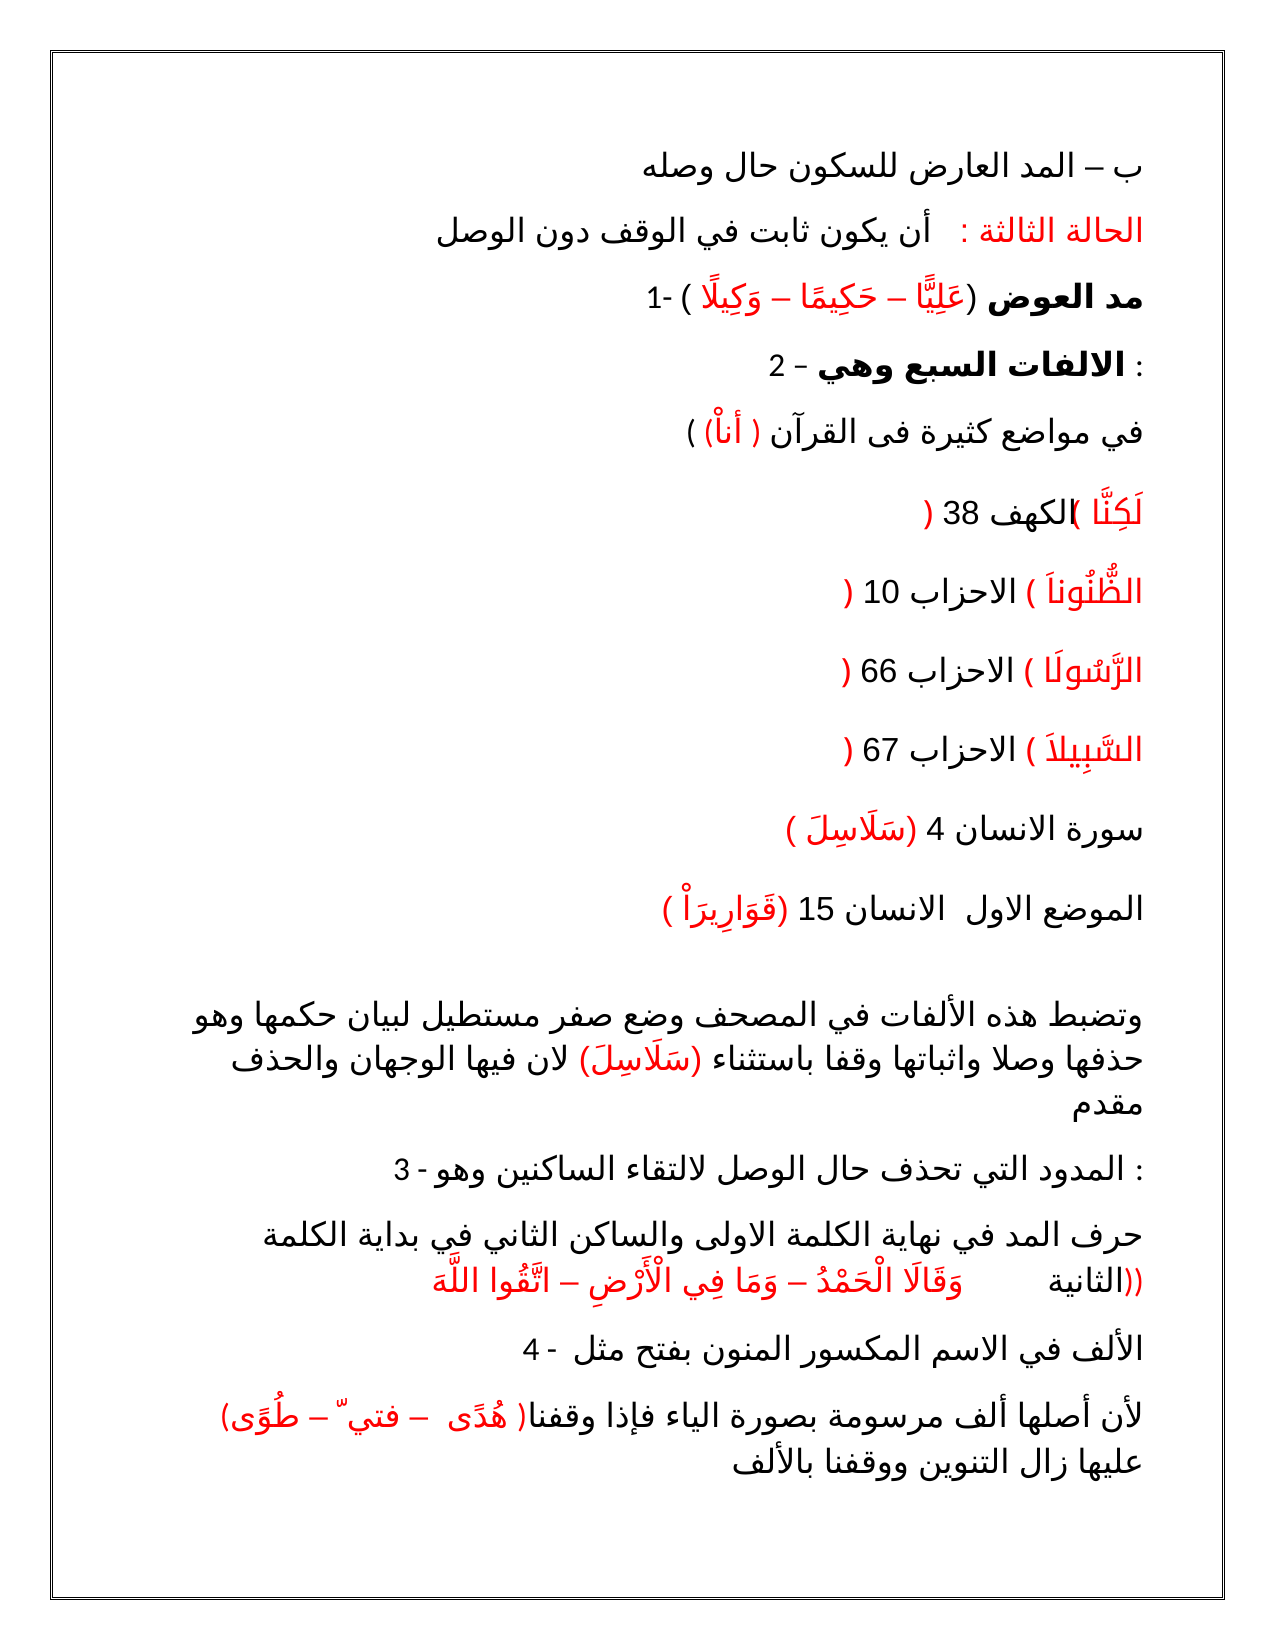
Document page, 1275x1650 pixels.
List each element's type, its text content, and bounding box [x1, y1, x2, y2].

text الموضع الاول الانسان 15‏ (قَوَارِيرَاْ ) [187, 888, 1144, 927]
text سورة الانسان 4 (سَلَاسِلَ ) [187, 809, 1144, 848]
text ﴿ السَّبِيلاَ ﴾ الاحزاب 67 [187, 730, 1144, 769]
text 3 - المدود التي تحذف حال الوصل لالتقاء الساكنين وهو : [187, 1148, 1144, 1189]
text ( (أناْ ) في مواضع كثيرة فى القرآن [187, 411, 1144, 452]
text حرف المد في نهاية الكلمة الاولى والساكن الثاني في بداية الكلمة الثانية وَقَالَا الْحَمْدُ – وَمَا فِي الْأَرْضِ – اتَّقُوا اللَّهَ)) [187, 1216, 1144, 1301]
text (هُدًى – فتي ّ – طُوًى )لأن أصلها ألف مرسومة بصورة الياء فإذا وقفنا عليها زال التنوين ووقفنا بالألف [187, 1395, 1144, 1480]
text ﴿ الرَّسُولَا ﴾ الاحزاب 66 [187, 651, 1144, 689]
text 4 - الألف في الاسم المكسور المنون بفتح مثل [187, 1328, 1144, 1368]
text وتضبط هذه الألفات في المصحف وضع صفر مستطيل لبيان حكمها وهو حذفها وصلا واثباتها وقفا باستثناء (سَلَاسِلَ) لان فيها الوجهان والحذف مقدم [187, 994, 1144, 1121]
text ﴿ الظُّنُوناَ ﴾ الاحزاب 10 [187, 572, 1144, 610]
text الحالة الثالثة : أن يكون ثابت في الوقف دون الوصل [187, 211, 1144, 249]
text ب – المد العارض للسكون حال وصله [187, 146, 1144, 184]
text 1- مد العوض (عَلِيًّا – حَكِيمًا – وَكِيلًا ) [187, 276, 1144, 317]
text 2 – الالفات السبع وهي : [187, 344, 1144, 384]
text ﴿ لَكِنَّا ﴾ الكهف 38 [187, 493, 1144, 531]
